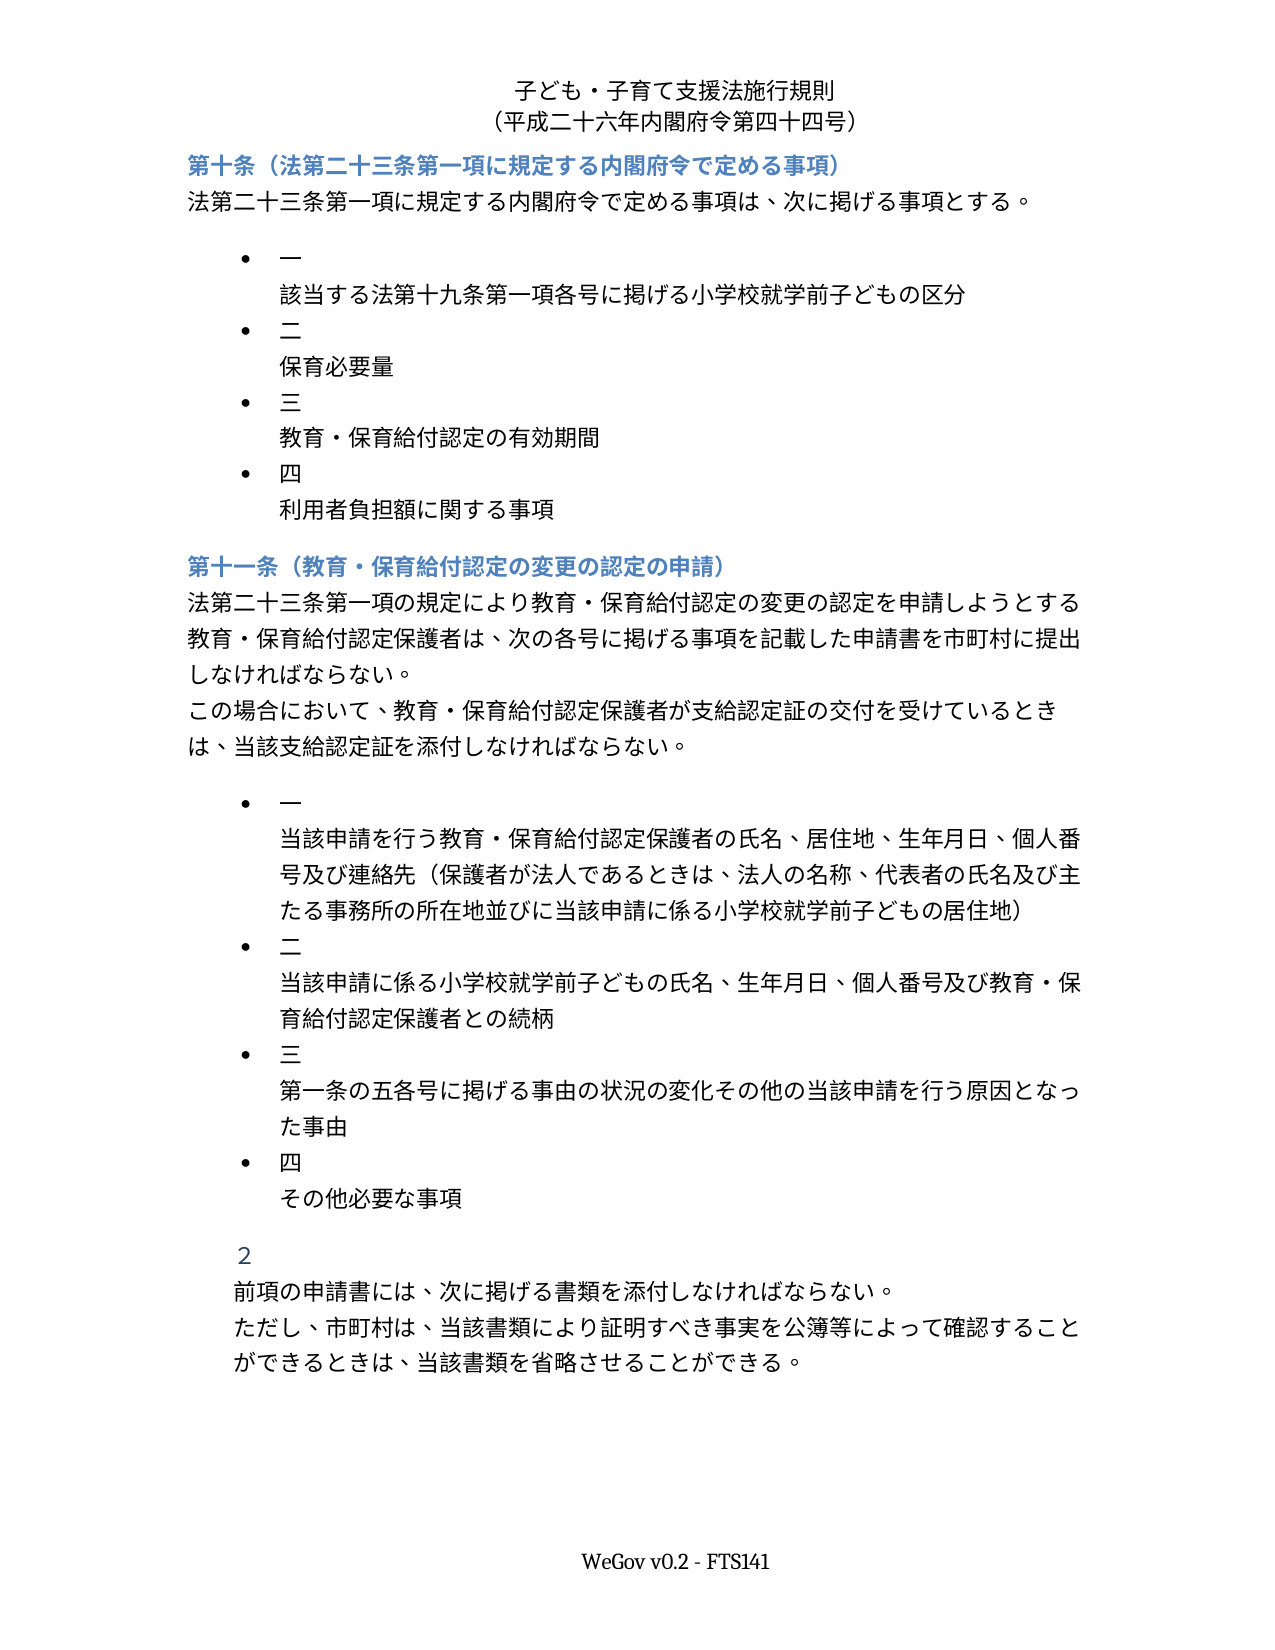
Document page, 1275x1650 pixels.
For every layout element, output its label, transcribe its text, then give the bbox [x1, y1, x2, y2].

list 二 当該申請に係る小学校就学前子どもの氏名、生年月日、個人番号及び教育・保育給付認定保護者との続柄 [242, 931, 1087, 1034]
list 一 該当する法第十九条第一項各号に掲げる小学校就学前子どもの区分 [242, 243, 1087, 310]
text 法第二十三条第一項の規定により教育・保育給付認定の変更の認定を申請しようとする教育・保育給付認定保護者は、次の各号に掲げる事項を記載した申請書を市町村に提出しなければならない。 この場合において、教育・保育給付認定保護者が支給認定証の交付を受けているときは、当該支給認定証を添付しなければならない。 [187, 587, 1087, 762]
list 四 利用者負担額に関する事項 [242, 458, 1087, 526]
list 三 教育・保育給付認定の有効期間 [242, 386, 1087, 454]
text 前項の申請書には、次に掲げる書類を添付しなければならない。 ただし、市町村は、当該書類により証明すべき事実を公簿等によって確認することができるときは、当該書類を省略させることができる。 [233, 1276, 1087, 1379]
list 三 第一条の五各号に掲げる事由の状況の変化その他の当該申請を行う原因となった事由 [242, 1039, 1087, 1142]
list 二 保育必要量 [242, 314, 1087, 382]
subtitle 第十一条（教育・保育給付認定の変更の認定の申請） [187, 551, 1087, 582]
subtitle ２ [233, 1239, 1087, 1271]
text 法第二十三条第一項に規定する内閣府令で定める事項は、次に掲げる事項とする。 [187, 186, 1087, 217]
list 一 当該申請を行う教育・保育給付認定保護者の氏名、居住地、生年月日、個人番号及び連絡先（保護者が法人であるときは、法人の名称、代表者の氏名及び主たる事務所の所在地並びに当該申請に係る小学校就学前子どもの居住地） [242, 787, 1087, 927]
subtitle 第十条（法第二十三条第一項に規定する内閣府令で定める事項） [187, 150, 1087, 181]
list 四 その他必要な事項 [242, 1147, 1087, 1214]
